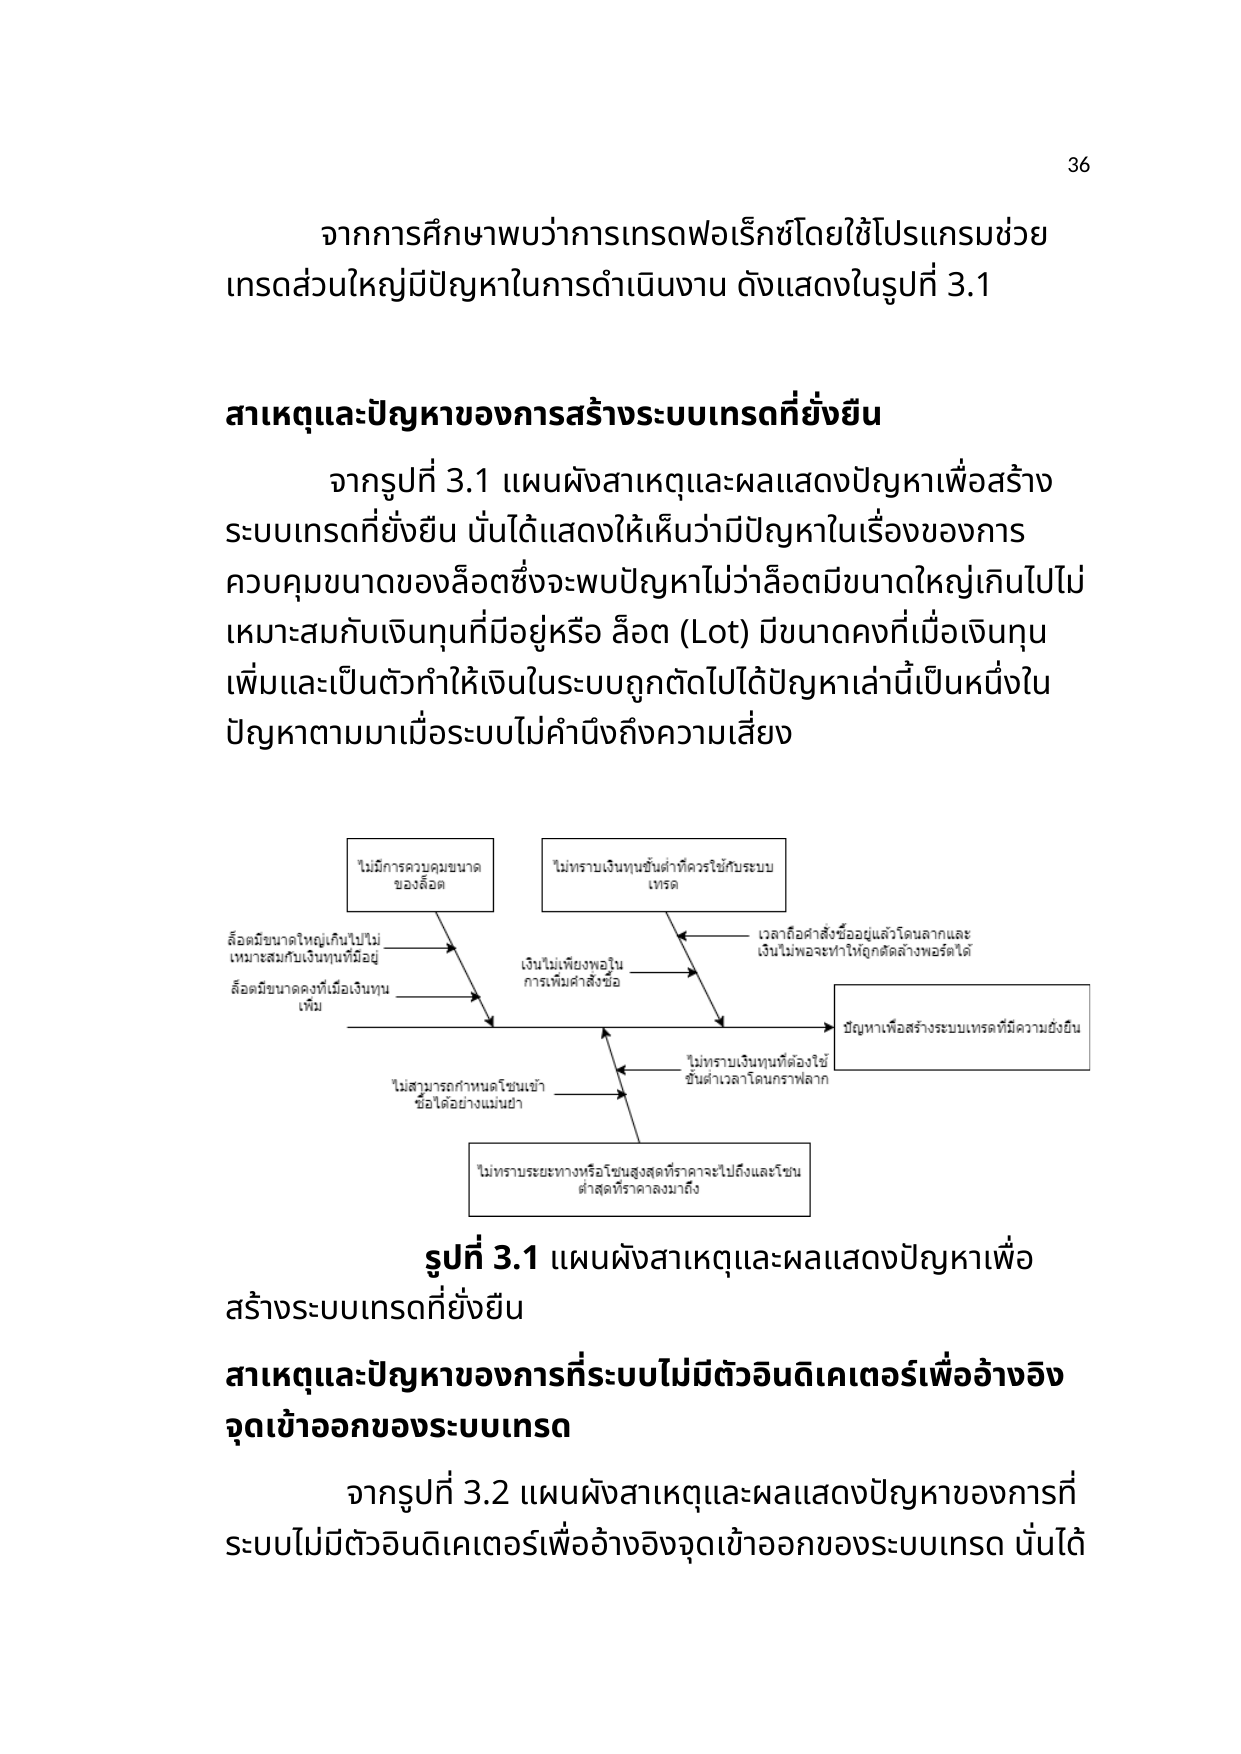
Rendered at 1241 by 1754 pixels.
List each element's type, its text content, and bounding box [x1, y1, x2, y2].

text จากการศึกษาพบว่าการเทรดฟอเร็กซ์โดยใช้โปรแกรมช่วยเทรดส่วนใหญ่มีปัญหาในการดำเนินงาน ดังแสดงในรูปที่ 3.1 [225, 210, 1090, 311]
text จากรูปที่ 3.1 แผนผังสาเหตุและผลแสดงปัญหาเพื่อสร้างระบบเทรดที่ยั่งยืน นั่นได้แสดงให้เห็นว่ามีปัญหาในเรื่องของการควบคุมขนาดของล็อตซึ่งจะพบปัญหาไม่ว่าล็อตมีขนาดใหญ่เกินไปไม่เหมาะสมกับเงินทุนที่มีอยู่หรือ ล็อต (Lot) มีขนาดคงที่เมื่อเงินทุนเพิ่มและเป็นตัวทำให้เงินในระบบถูกตัดไปได้ปัญหาเล่านี้เป็นหนึ่งในปัญหาตามมาเมื่อระบบไม่คำนึงถึงความเสี่ยง [225, 457, 1090, 760]
text สาเหตุและปัญหาของการที่ระบบไม่มีตัวอินดิเคเตอร์เพื่ออ้างอิงจุดเข้าออกของระบบเทรด [225, 1351, 1090, 1452]
text รูปที่ 3.1 แผนผังสาเหตุและผลแสดงปัญหาเพื่อสร้างระบบเทรดที่ยั่งยืน [225, 1234, 1090, 1335]
text สาเหตุและปัญหาของการสร้างระบบเทรดที่ยั่งยืน [225, 390, 1090, 440]
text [225, 1469, 1090, 1570]
picture [225, 838, 1091, 1217]
